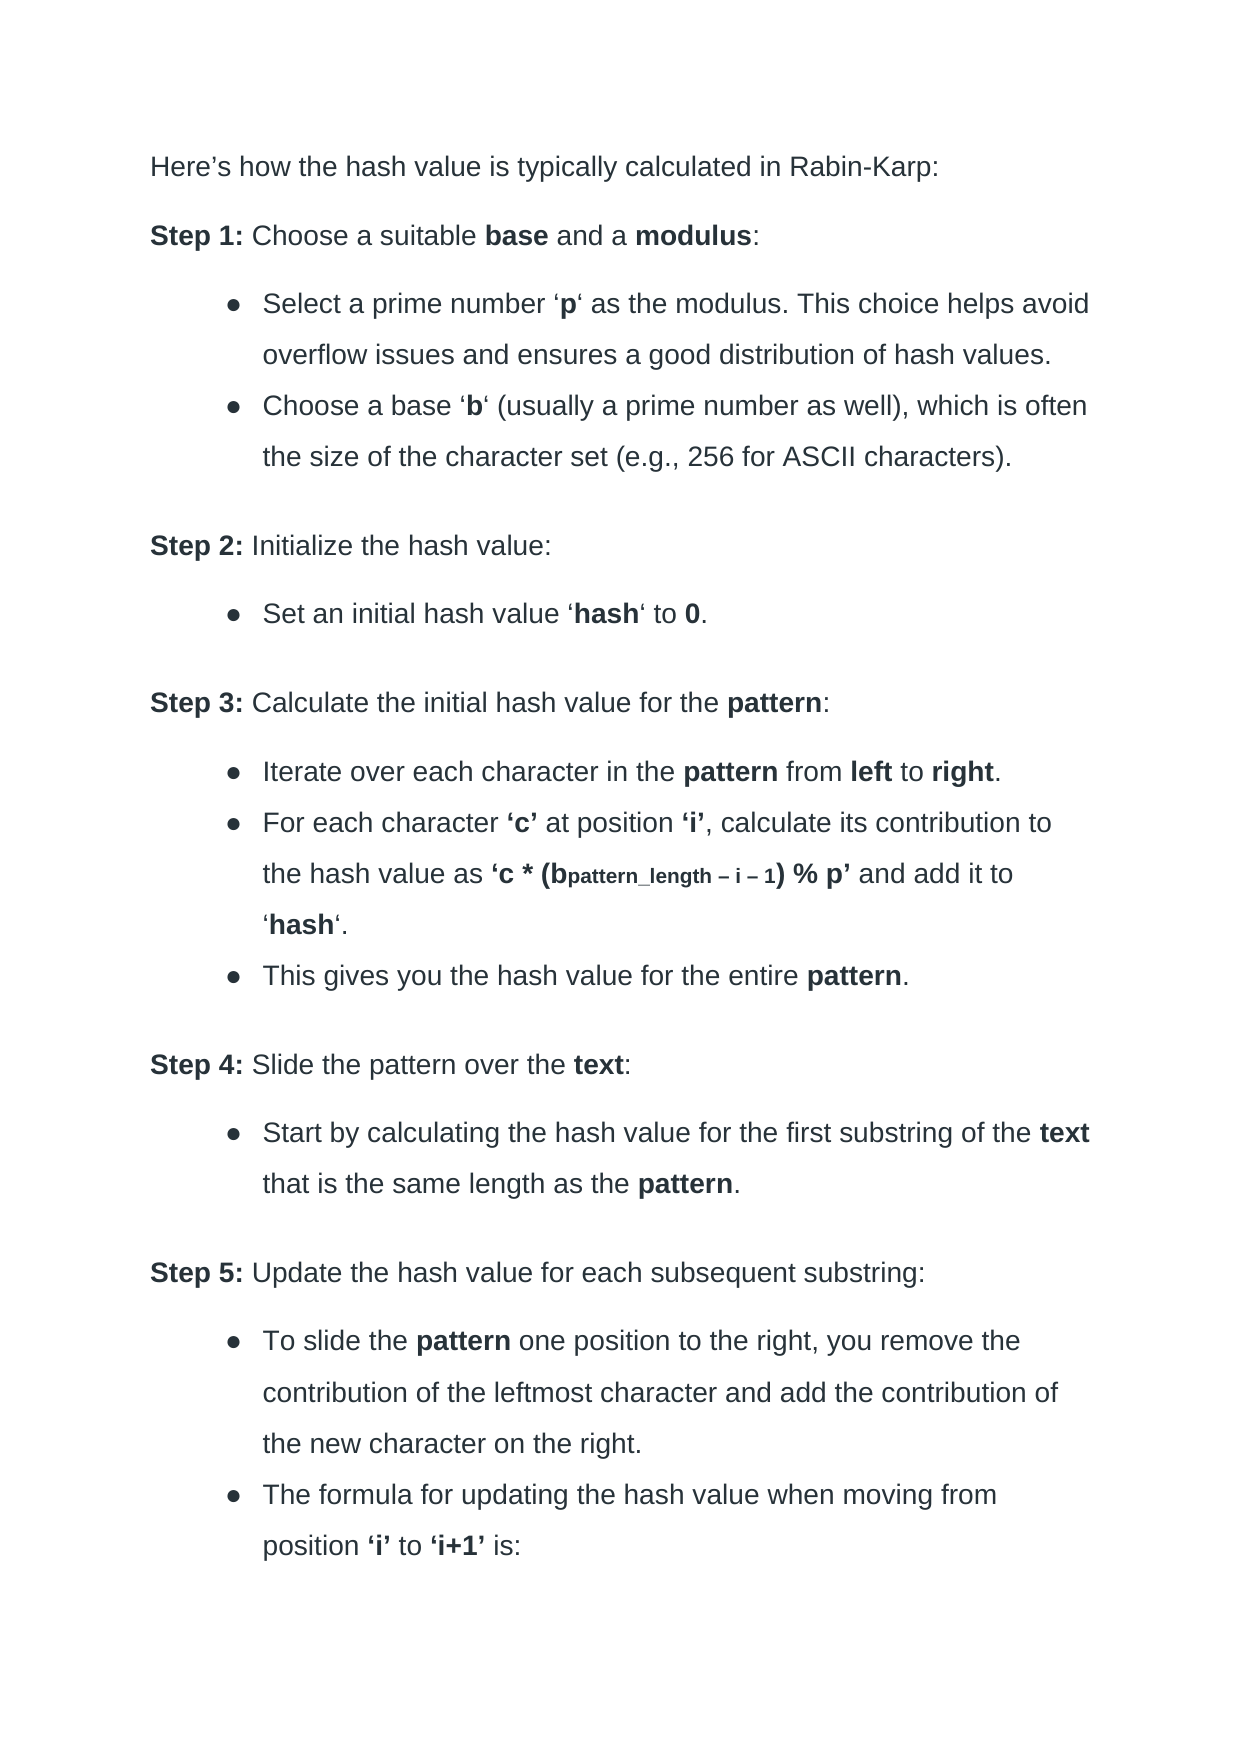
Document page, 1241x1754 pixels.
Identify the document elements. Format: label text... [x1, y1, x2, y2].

text Step 2: Initialize the hash value: [150, 529, 1090, 561]
text Step 4: Slide the pattern over the text: [150, 1048, 1090, 1080]
text Here’s how the hash value is typically calculated in Rabin-Karp: [150, 150, 1090, 182]
list Start by calculating the hash value for the first substring of the text that is the same length as the pattern. [225, 1116, 1090, 1200]
list To slide the pattern one position to the right, you remove the contribution of the leftmost character and add the contribution of the new character on the right. [225, 1324, 1090, 1459]
text Step 3: Calculate the initial hash value for the pattern: [150, 686, 1090, 718]
list Set an initial hash value ‘hash‘ to 0. [225, 597, 1090, 630]
text Step 1: Choose a suitable base and a modulus: [150, 218, 1090, 251]
list Iterate over each character in the pattern from left to right. [225, 754, 1090, 787]
text Step 5: Update the hash value for each subsequent substring: [150, 1256, 1090, 1288]
list This gives you the hash value for the entire pattern. [225, 959, 1090, 991]
list Choose a base ‘b‘ (usually a prime number as well), which is often the size of the character set (e.g., 256 for ASCII characters). [225, 389, 1090, 473]
list Select a prime number ‘p‘ as the modulus. This choice helps avoid overflow issues and ensures a good distribution of hash values. [225, 287, 1090, 370]
list The formula for updating the hash value when moving from position ‘i’ to ‘i+1’ is: [225, 1478, 1090, 1561]
list For each character ‘c’ at position ‘i’, calculate its contribution to the hash value as ‘c * (bpattern_length – i – 1) % p’ and add it to ‘hash‘. [225, 806, 1090, 940]
